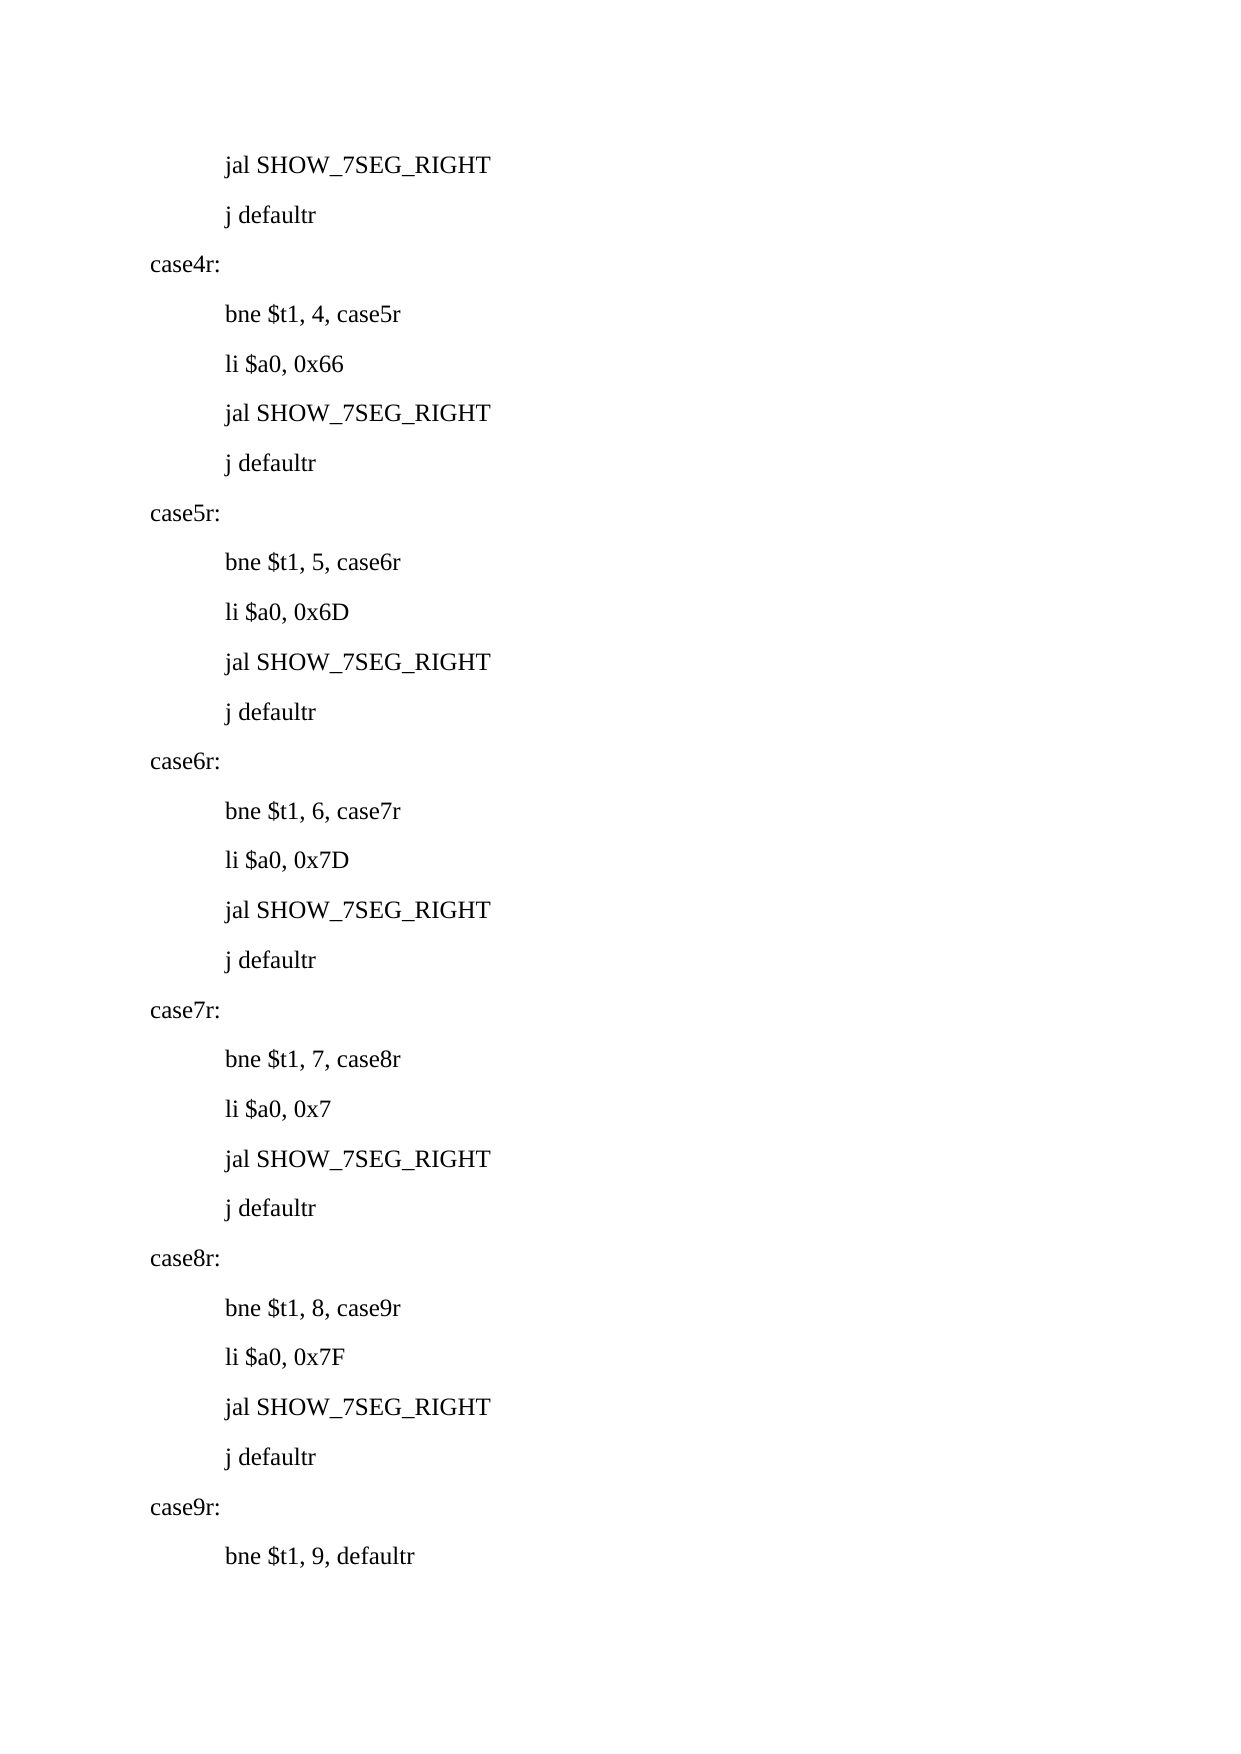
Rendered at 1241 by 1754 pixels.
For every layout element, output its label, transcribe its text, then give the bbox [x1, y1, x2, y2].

text bne $t1, 6, case7r [150, 796, 1090, 825]
text j defaultr [150, 697, 1090, 725]
text j defaultr [150, 448, 1090, 477]
text case8r: [150, 1243, 1090, 1272]
text case6r: [150, 746, 1090, 775]
text jal SHOW_7SEG_RIGHT [150, 895, 1090, 924]
text bne $t1, 8, case9r [150, 1293, 1090, 1322]
text bne $t1, 4, case5r [150, 299, 1090, 328]
text j defaultr [150, 1442, 1090, 1471]
text case5r: [150, 498, 1090, 527]
text case7r: [150, 995, 1090, 1023]
text li $a0, 0x66 [150, 349, 1090, 377]
text li $a0, 0x7F [150, 1342, 1090, 1371]
text jal SHOW_7SEG_RIGHT [150, 150, 1090, 179]
text jal SHOW_7SEG_RIGHT [150, 647, 1090, 676]
text li $a0, 0x7D [150, 846, 1090, 874]
text li $a0, 0x6D [150, 597, 1090, 626]
text j defaultr [150, 945, 1090, 974]
text li $a0, 0x7 [150, 1094, 1090, 1123]
text bne $t1, 5, case6r [150, 547, 1090, 576]
text case4r: [150, 249, 1090, 278]
text case9r: [150, 1492, 1090, 1520]
text jal SHOW_7SEG_RIGHT [150, 398, 1090, 427]
text jal SHOW_7SEG_RIGHT [150, 1392, 1090, 1421]
text j defaultr [150, 1193, 1090, 1222]
text jal SHOW_7SEG_RIGHT [150, 1144, 1090, 1172]
text bne $t1, 7, case8r [150, 1044, 1090, 1073]
text j defaultr [150, 200, 1090, 228]
text bne $t1, 9, defaultr [150, 1541, 1090, 1570]
